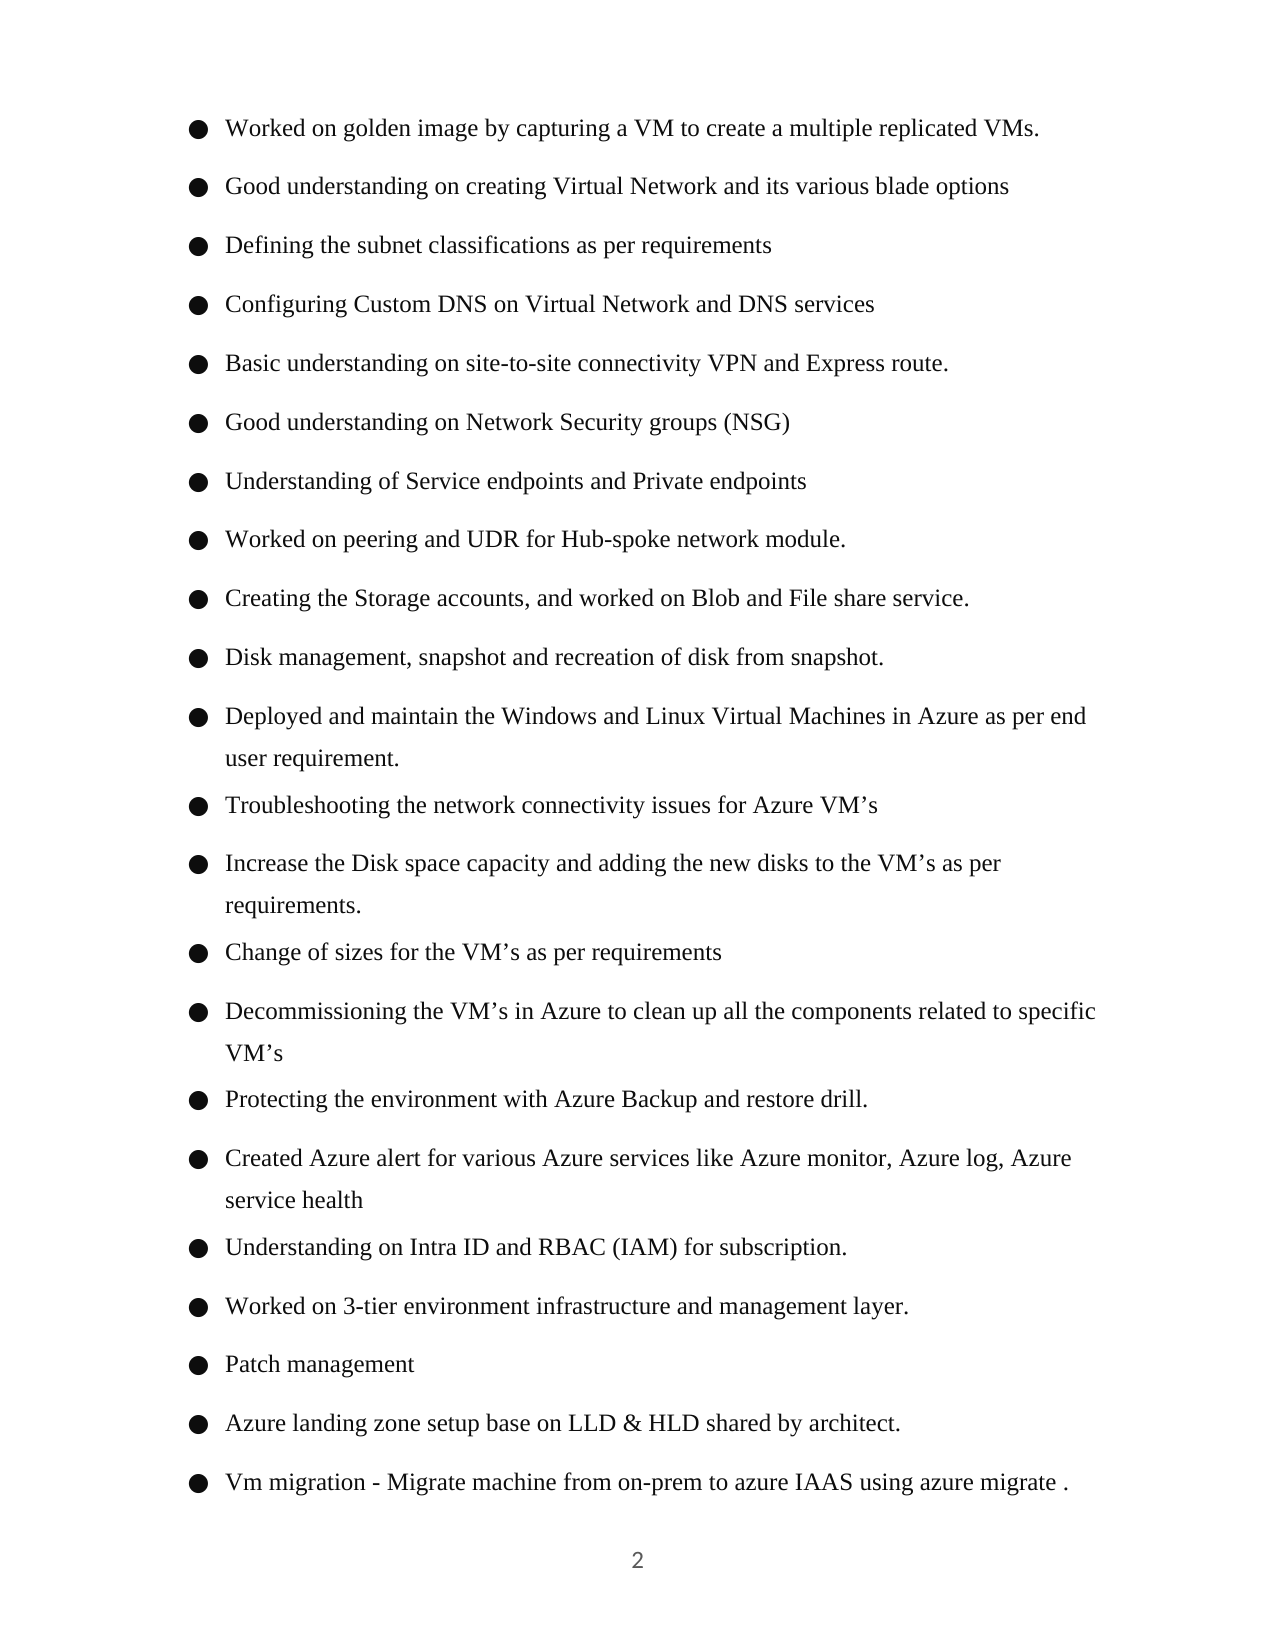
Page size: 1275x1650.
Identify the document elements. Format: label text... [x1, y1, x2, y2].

list Protecting the environment with Azure Backup and restore drill. [187, 1071, 1125, 1122]
list Worked on golden image by capturing a VM to create a multiple replicated VMs. [187, 99, 1125, 150]
list Created Azure alert for various Azure services like Azure monitor, Azure log, Azure service health [187, 1130, 1125, 1214]
list Basic understanding on site-to-site connectivity VPN and Express route. [187, 334, 1125, 386]
list Decommissioning the VM’s in Azure to clean up all the components related to specific VM’s [187, 982, 1125, 1067]
list Deployed and maintain the Windows and Linux Virtual Machines in Azure as per end user requirement. [187, 687, 1125, 772]
list Disk management, snapshot and recreation of disk from snapshot. [187, 629, 1125, 680]
list Patch management [187, 1336, 1125, 1387]
list Understanding of Service endpoints and Private endpoints [187, 452, 1125, 503]
list Good understanding on Network Security groups (NSG) [187, 393, 1125, 444]
list Change of sizes for the VM’s as per requirements [187, 923, 1125, 975]
list Worked on peering and UDR for Hub-spoke network module. [187, 511, 1125, 562]
list Defining the subnet classifications as per requirements [187, 217, 1125, 268]
list Increase the Disk space capacity and adding the new disks to the VM’s as per requirements. [187, 835, 1125, 919]
list Creating the Storage accounts, and worked on Blob and File share service. [187, 570, 1125, 621]
list Vm migration - Migrate machine from on-prem to azure IAAS using azure migrate . [187, 1454, 1125, 1505]
list Troubleshooting the network connectivity issues for Azure VM’s [187, 776, 1125, 827]
list Good understanding on creating Virtual Network and its various blade options [187, 158, 1125, 209]
list Azure landing zone setup base on LLD & HLD shared by architect. [187, 1395, 1125, 1446]
list Worked on 3-tier environment infrastructure and management layer. [187, 1277, 1125, 1328]
list Understanding on Intra ID and RBAC (IAM) for subscription. [187, 1218, 1125, 1269]
list Configuring Custom DNS on Virtual Network and DNS services [187, 276, 1125, 327]
